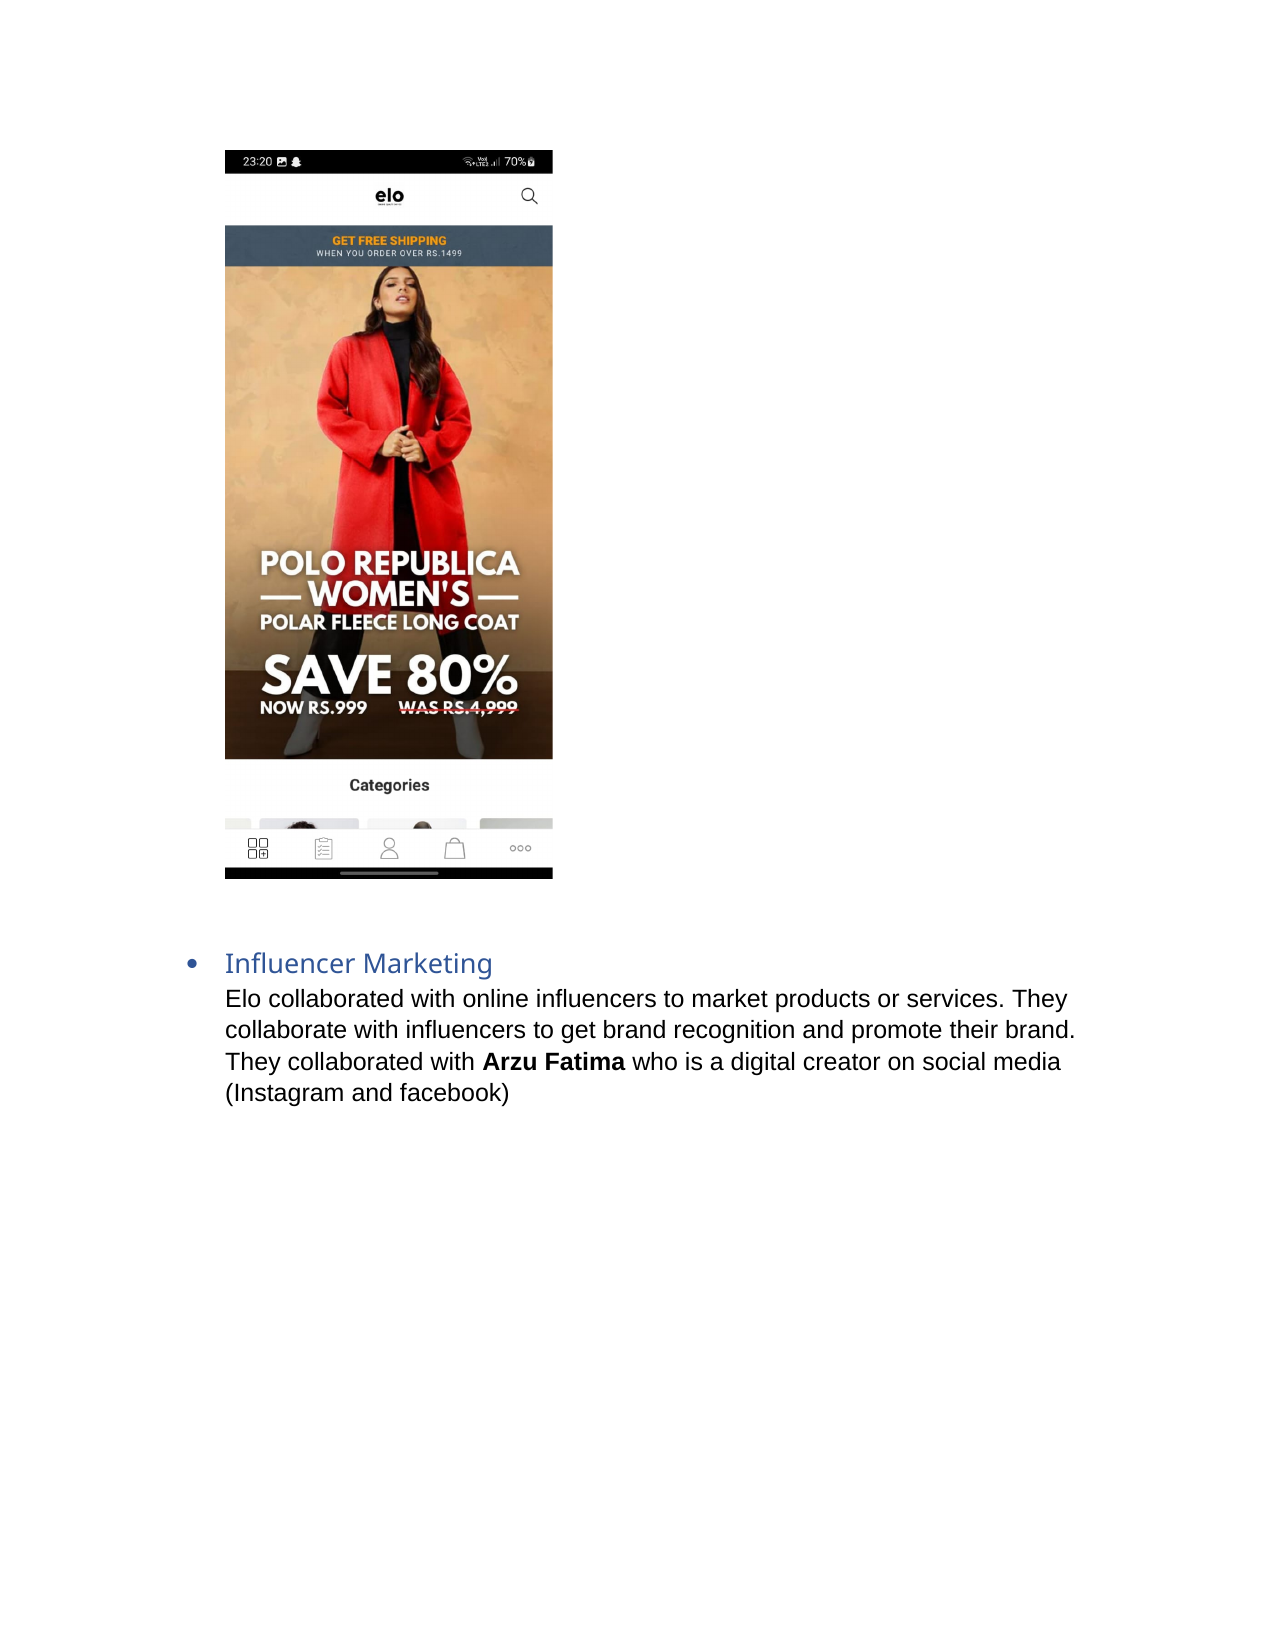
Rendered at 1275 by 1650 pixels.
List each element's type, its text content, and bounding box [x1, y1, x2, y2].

picture [225, 150, 553, 879]
subtitle Influencer Marketing [187, 945, 1125, 982]
text Elo collaborated with online influencers to market products or services. They collaborate with influencers to get brand recognition and promote their brand. They collaborated with Arzu Fatima who is a digital creator on social media (Instagram and facebook) [225, 984, 1125, 1106]
